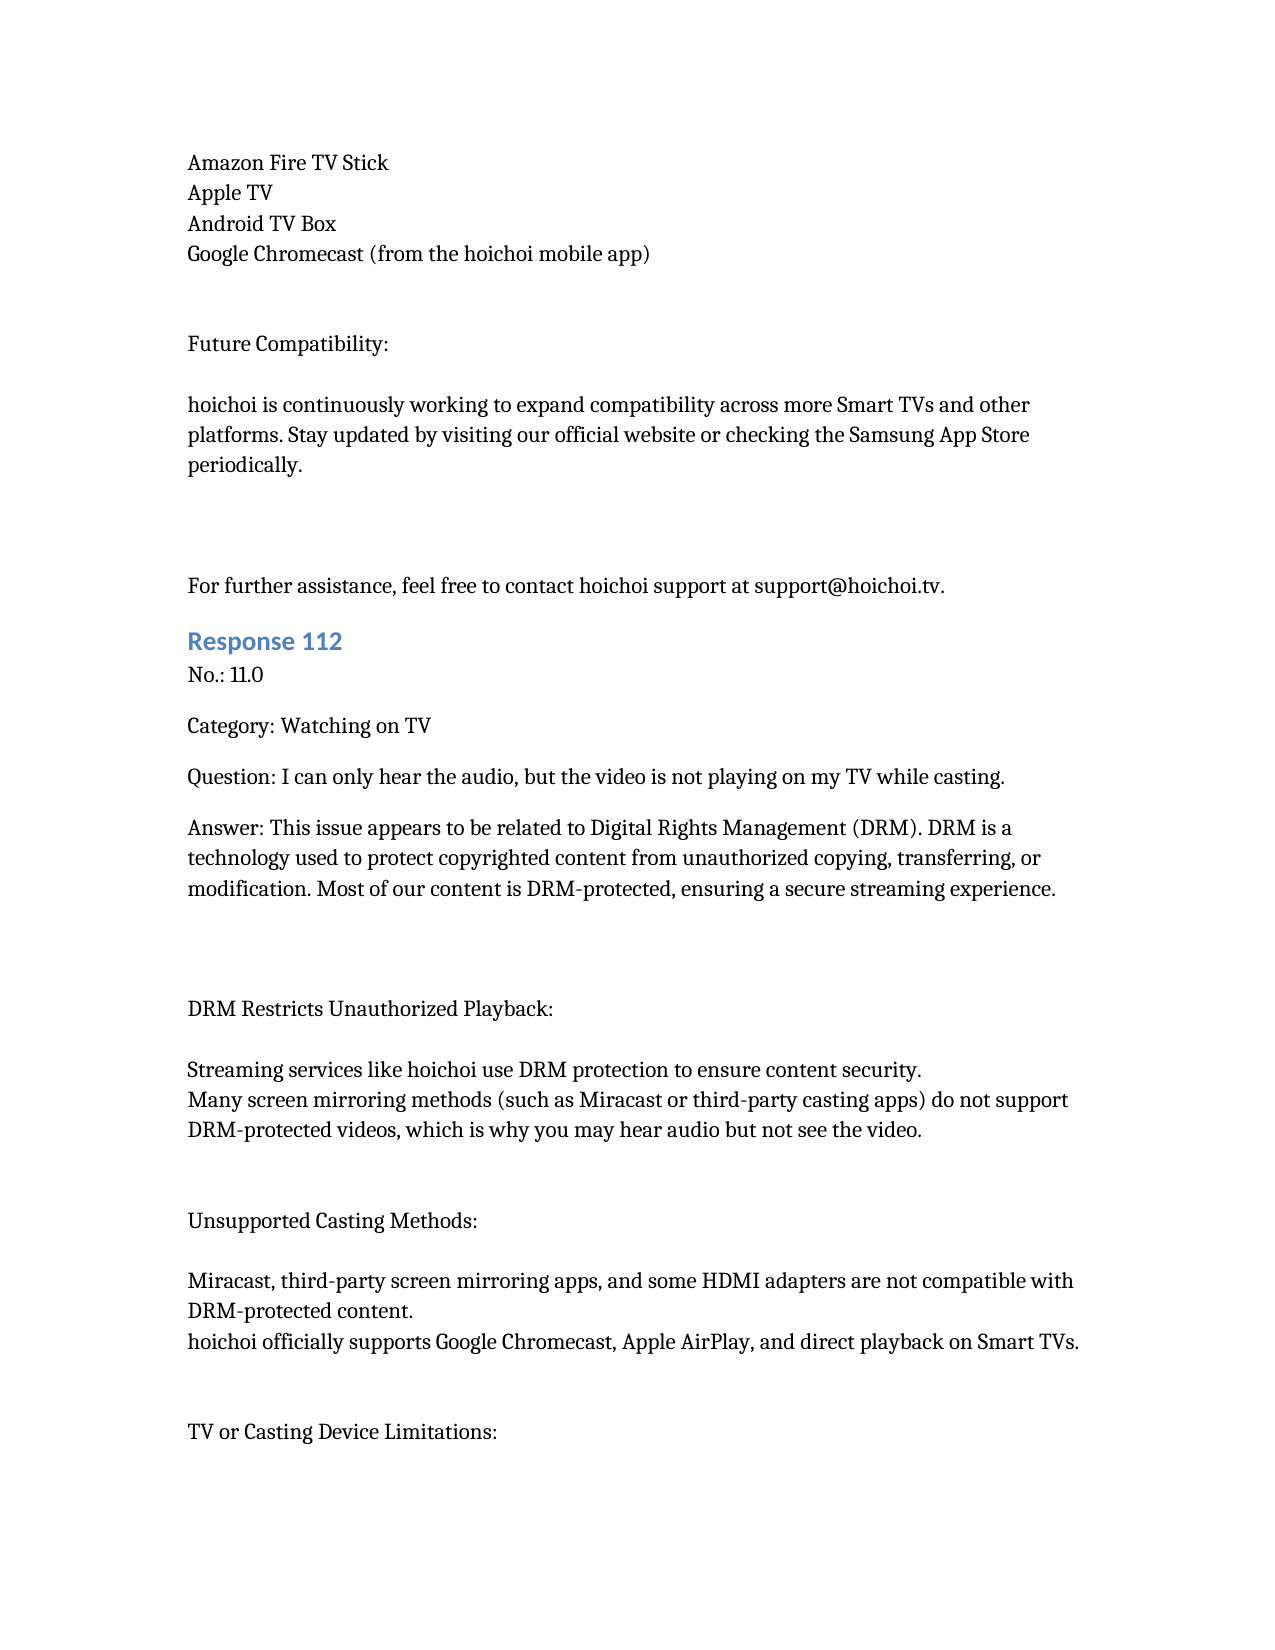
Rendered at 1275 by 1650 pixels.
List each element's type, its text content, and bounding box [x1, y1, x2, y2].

text Category: Watching on TV [187, 713, 1087, 739]
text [187, 815, 1087, 1476]
subtitle Response 112 [187, 624, 1087, 657]
text No.: 11.0 [187, 662, 1087, 688]
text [187, 150, 1087, 599]
text Question: I can only hear the audio, but the video is not playing on my TV while casting. [187, 764, 1087, 790]
